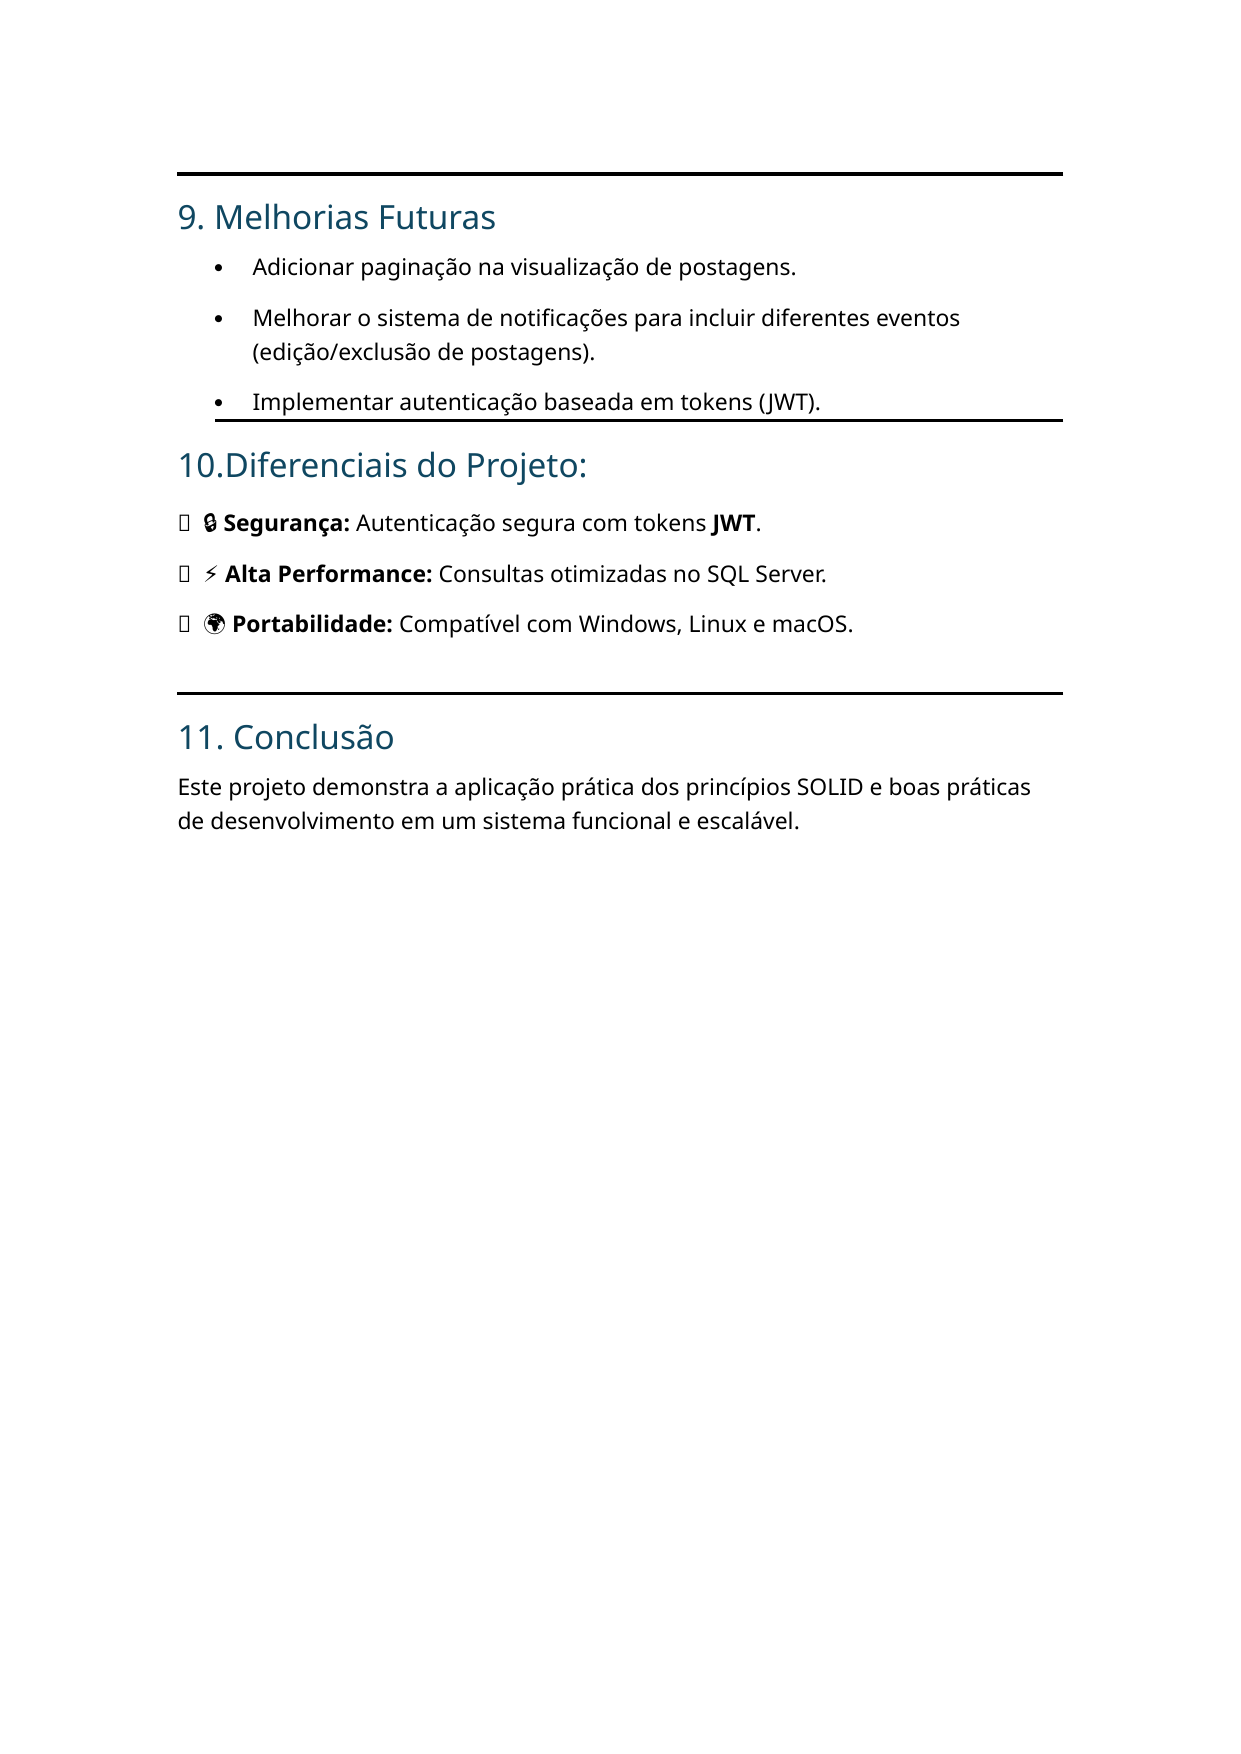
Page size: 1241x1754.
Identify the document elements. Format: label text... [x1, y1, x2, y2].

list Implementar autenticação baseada em tokens (JWT). [215, 386, 1063, 419]
text  🔒 Segurança: Autenticação segura com tokens JWT. [177, 507, 1063, 538]
list Adicionar paginação na visualização de postagens. [215, 251, 1063, 282]
text  🌍 Portabilidade: Compatível com Windows, Linux e macOS. [177, 608, 1063, 639]
subtitle 11. Conclusão [177, 714, 1063, 759]
text  ⚡ Alta Performance: Consultas otimizadas no SQL Server. [177, 557, 1063, 589]
list Melhorar o sistema de notificações para incluir diferentes eventos (edição/exclusão de postagens). [215, 302, 1063, 367]
text 10.Diferenciais do Projeto: [177, 441, 1063, 487]
subtitle 9. Melhorias Futuras [177, 194, 1063, 239]
text Este projeto demonstra a aplicação prática dos princípios SOLID e boas práticas de desenvolvimento em um sistema funcional e escalável. [177, 771, 1063, 836]
